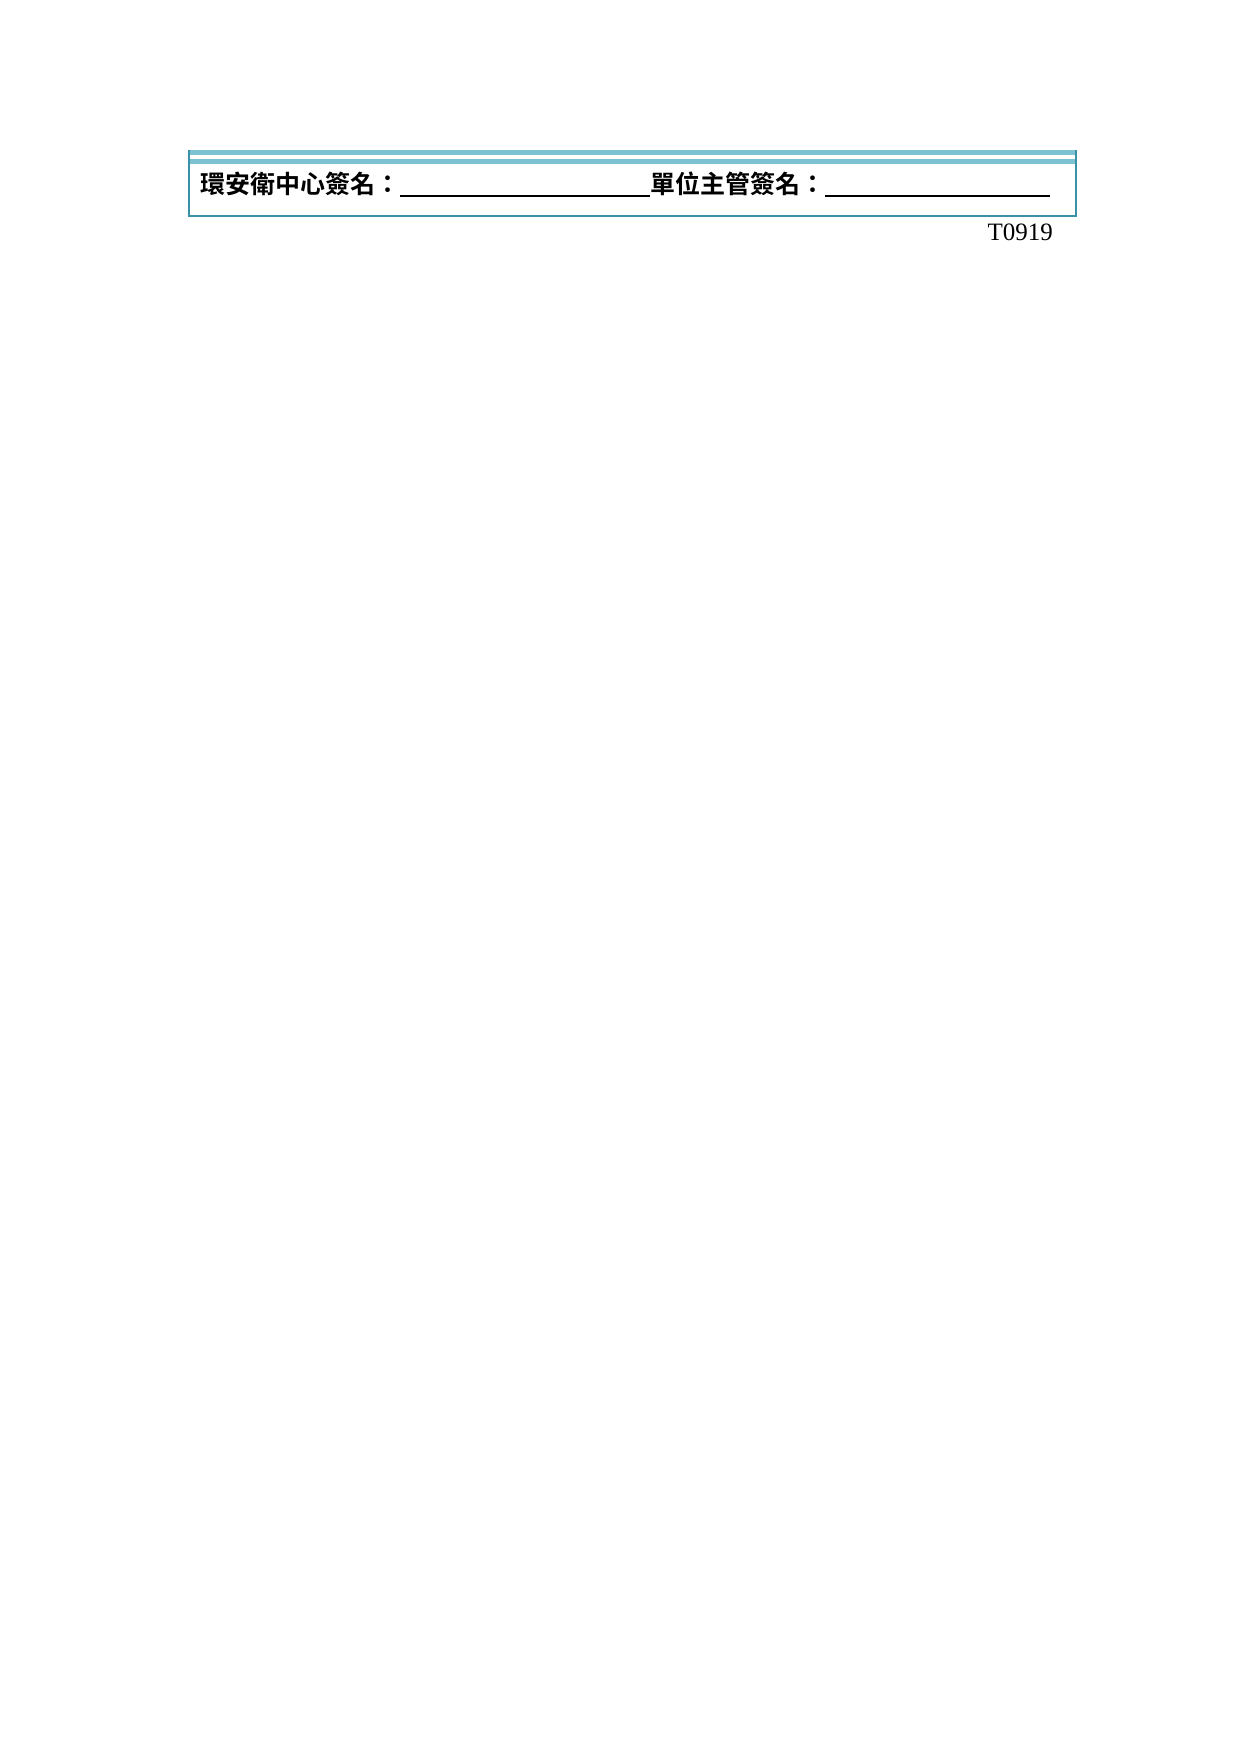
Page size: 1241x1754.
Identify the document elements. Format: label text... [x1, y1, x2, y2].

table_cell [190, 155, 1075, 159]
text T0919 [187, 217, 1053, 245]
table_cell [190, 164, 1075, 214]
